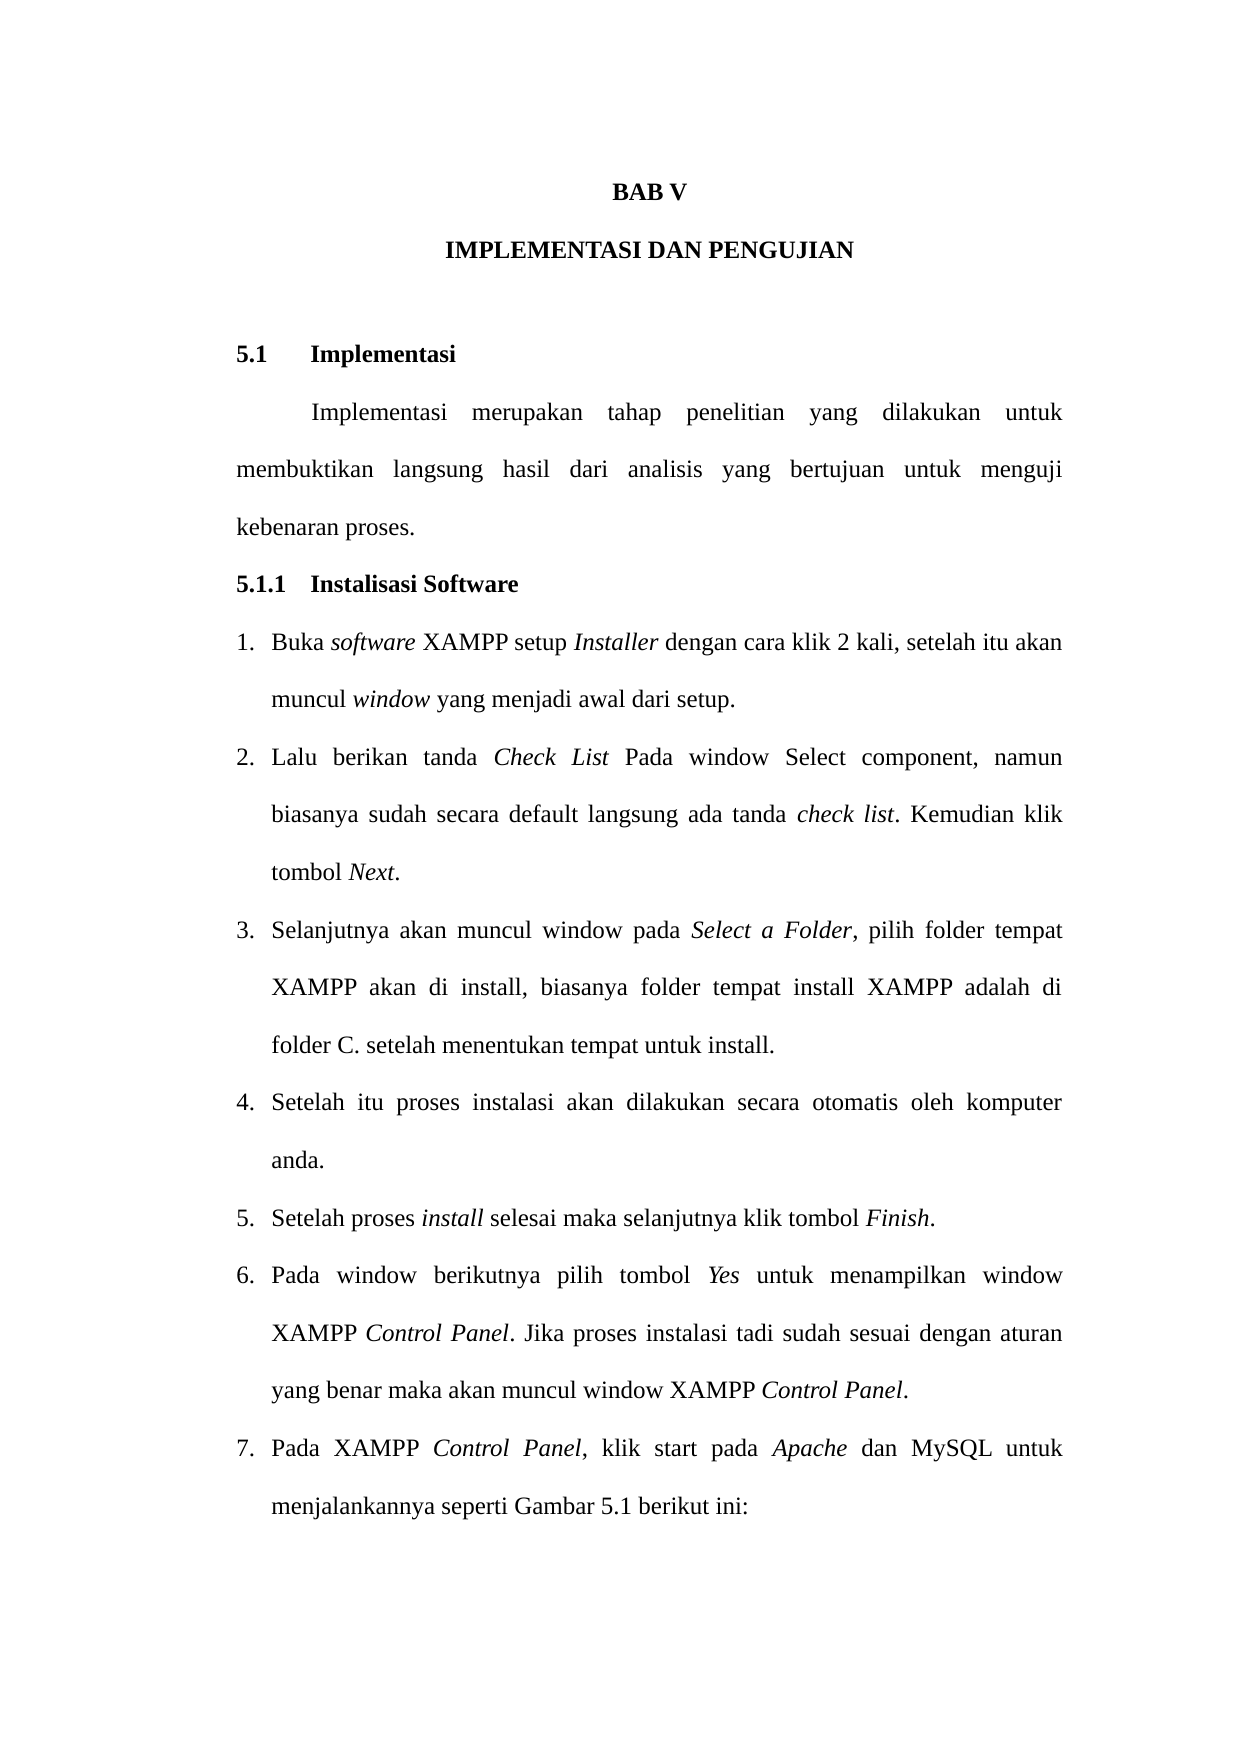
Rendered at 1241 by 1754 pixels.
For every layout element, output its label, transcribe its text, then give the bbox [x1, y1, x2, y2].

list Lalu berikan tanda Check List Pada window Select component, namun biasanya sudah secara default langsung ada tanda check list. Kemudian klik tombol Next. [236, 742, 1063, 886]
list Setelah proses install selesai maka selanjutnya klik tombol Finish. [236, 1203, 1063, 1232]
subtitle BAB V [236, 177, 1063, 206]
subtitle IMPLEMENTASI DAN PENGUJIAN [236, 235, 1063, 263]
list Selanjutnya akan muncul window pada Select a Folder, pilih folder tempat XAMPP akan di install, biasanya folder tempat install XAMPP adalah di folder C. setelah menentukan tempat untuk install. [236, 915, 1063, 1058]
list Setelah itu proses instalasi akan dilakukan secara otomatis oleh komputer anda. [236, 1087, 1063, 1174]
subtitle 5.1.1 Instalisasi Software [236, 569, 1063, 598]
list Buka software XAMPP setup Installer dengan cara klik 2 kali, setelah itu akan muncul window yang menjadi awal dari setup. [236, 627, 1063, 713]
list Pada XAMPP Control Panel, klik start pada Apache dan MySQL untuk menjalankannya seperti Gambar 5.1 berikut ini: [236, 1433, 1063, 1520]
list Pada window berikutnya pilih tombol Yes untuk menampilkan window XAMPP Control Panel. Jika proses instalasi tadi sudah sesuai dengan aturan yang benar maka akan muncul window XAMPP Control Panel. [236, 1261, 1063, 1404]
list Implementasi merupakan tahap penelitian yang dilakukan untuk membuktikan langsung hasil dari analisis yang bertujuan untuk menguji kebenaran proses. [236, 397, 1063, 540]
subtitle 5.1 Implementasi [236, 339, 1063, 368]
